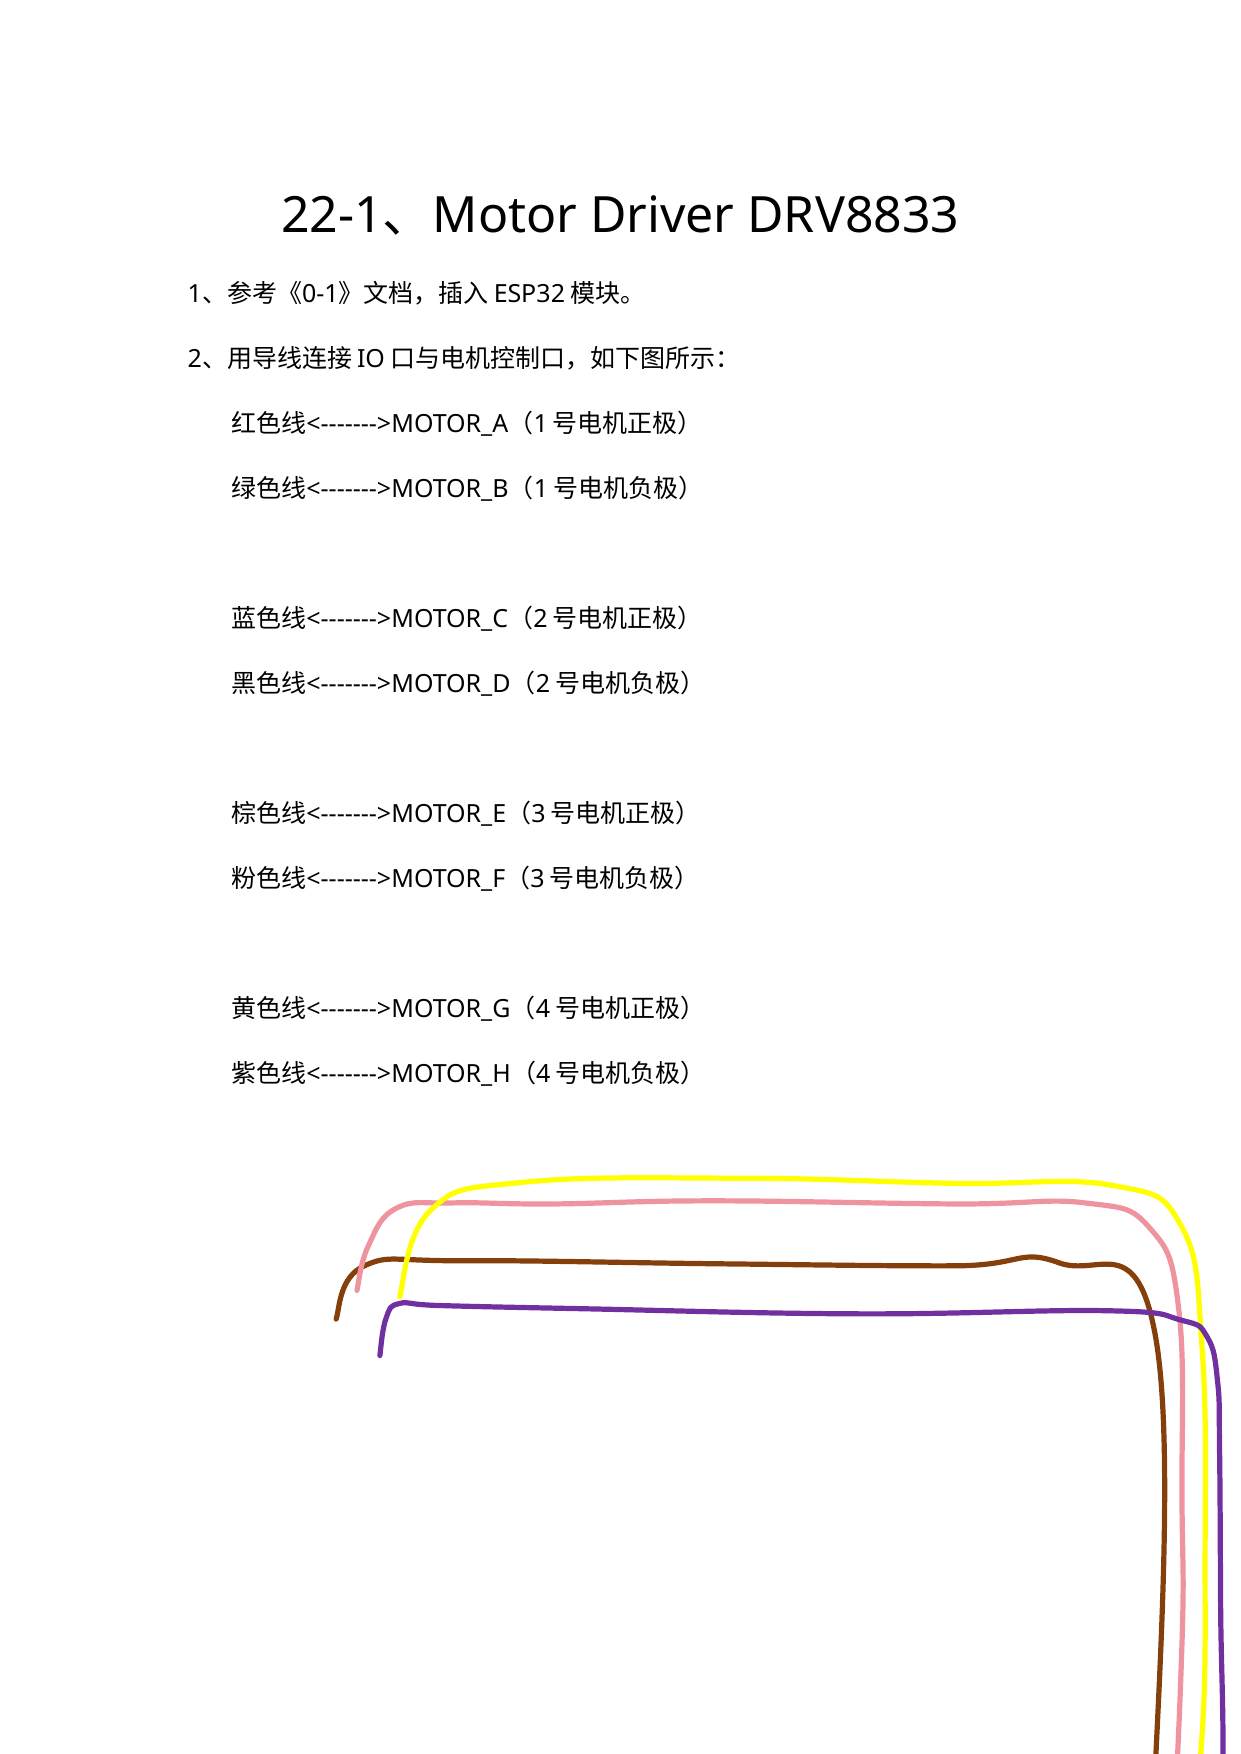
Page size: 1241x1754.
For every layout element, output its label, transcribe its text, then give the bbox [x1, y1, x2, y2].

list 参考《0-1》文档，插入ESP32模块。 [187, 259, 1053, 324]
list 用导线连接IO口与电机控制口，如下图所示： [187, 324, 1053, 389]
list 黑色线<------->MOTOR_D（2号电机负极） [187, 649, 1053, 714]
list 蓝色线<------->MOTOR_C（2号电机正极） [187, 584, 1053, 649]
list 22-1、Motor Driver DRV8833 [187, 162, 1053, 259]
list 红色线<------->MOTOR_A（1号电机正极） [187, 389, 1053, 454]
list 紫色线<------->MOTOR_H（4号电机负极） [187, 1039, 1053, 1104]
list 棕色线<------->MOTOR_E（3号电机正极） [187, 779, 1053, 844]
list 绿色线<------->MOTOR_B（1号电机负极） [187, 454, 1053, 519]
list 黄色线<------->MOTOR_G（4号电机正极） [187, 974, 1053, 1039]
list 粉色线<------->MOTOR_F（3号电机负极） [187, 844, 1053, 909]
